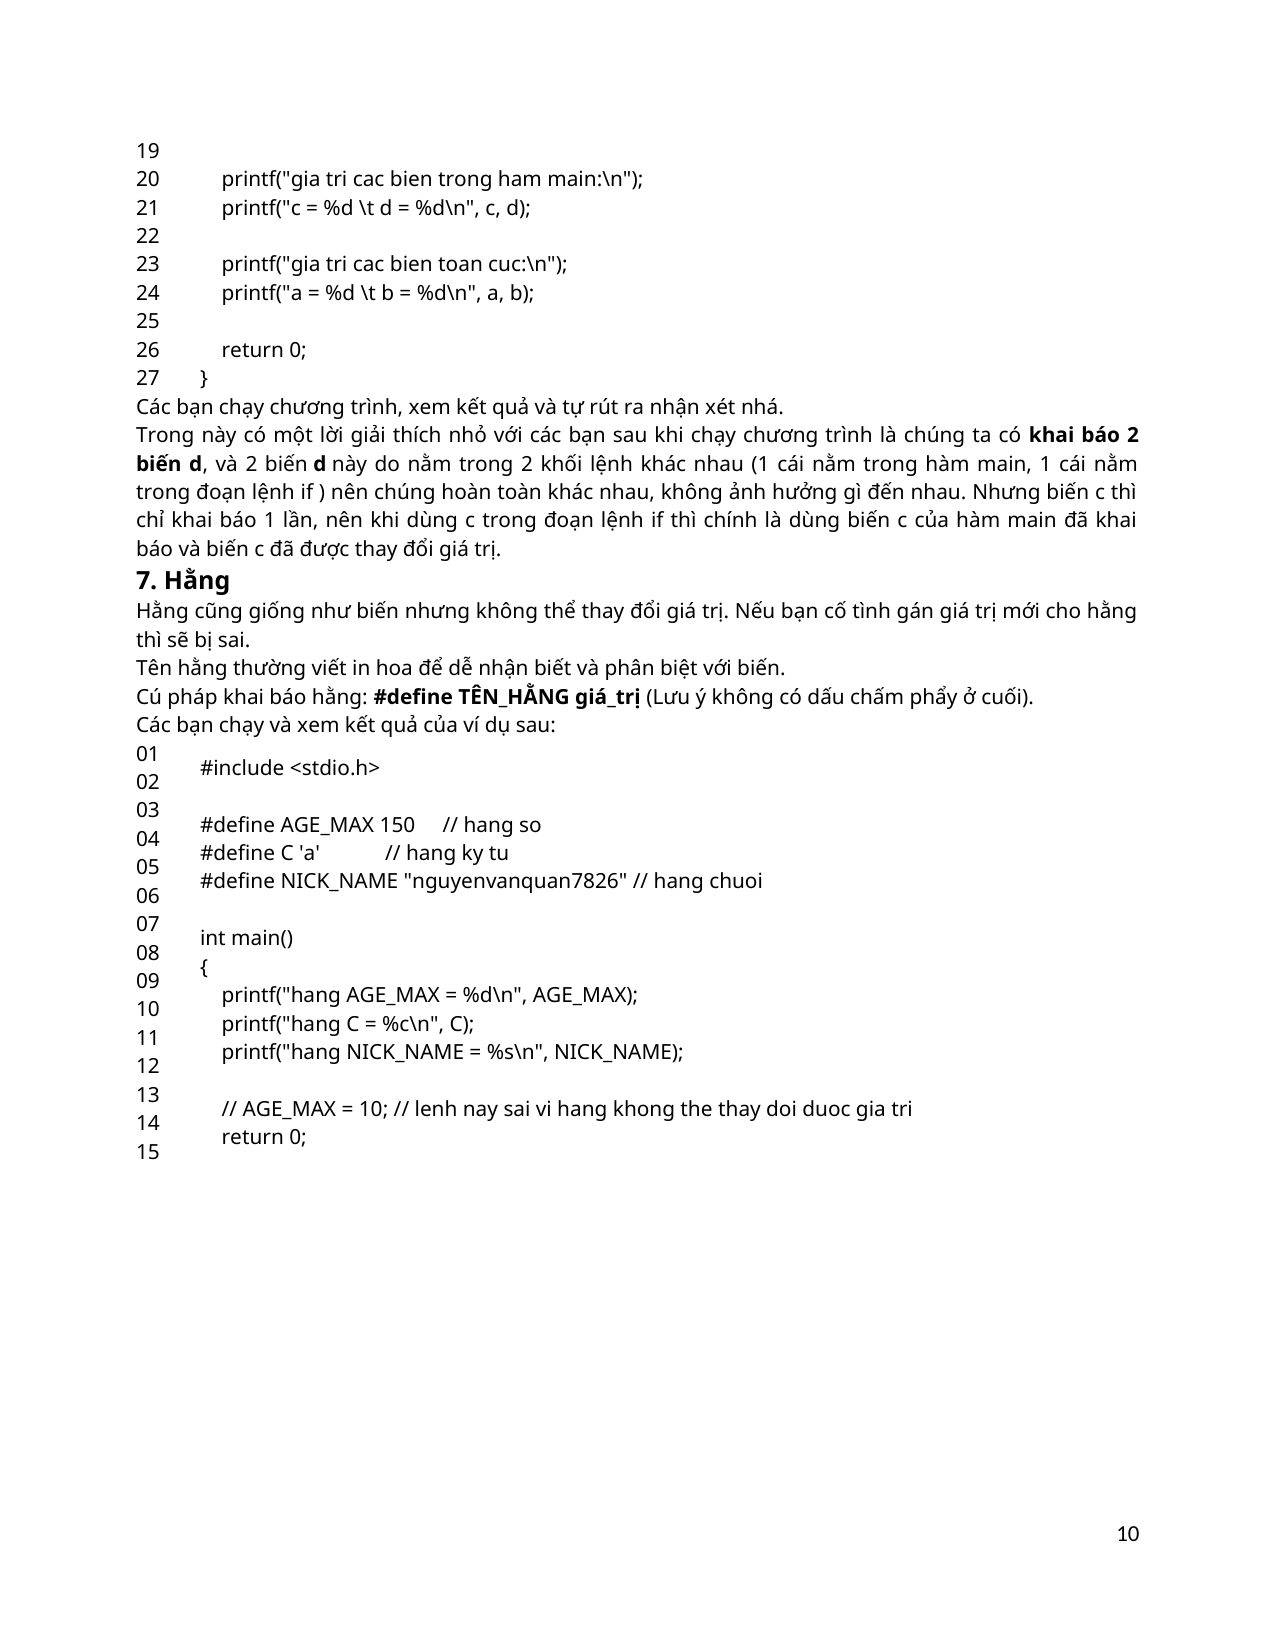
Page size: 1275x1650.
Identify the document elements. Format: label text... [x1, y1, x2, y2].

text Tên hằng thường viết in hoa để dễ nhận biết và phân biệt với biến. [136, 653, 1139, 682]
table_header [136, 136, 200, 392]
text Hằng cũng giống như biến nhưng không thể thay đổi giá trị. Nếu bạn cố tình gán giá trị mới cho hằng thì sẽ bị sai. [136, 596, 1139, 653]
text Các bạn chạy chương trình, xem kết quả và tự rút ra nhận xét nhá. [136, 392, 1139, 420]
table_header 01 02 03 04 05 06 07 08 09 10 11 12 13 14 15 [136, 739, 200, 1165]
text Các bạn chạy và xem kết quả của ví dụ sau: [136, 710, 1139, 739]
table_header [200, 136, 1275, 392]
text Trong này có một lời giải thích nhỏ với các bạn sau khi chạy chương trình là chúng ta có khai báo 2 biến d, và 2 biến d này do nằm trong 2 khối lệnh khác nhau (1 cái nằm trong hàm main, 1 cái nằm trong đoạn lệnh if ) nên chúng hoàn toàn khác nhau, không ảnh hưởng gì đến nhau. Nhưng biến c thì chỉ khai báo 1 lần, nên khi dùng c trong đoạn lệnh if thì chính là dùng biến c của hàm main đã khai báo và biến c đã được thay đổi giá trị. [136, 420, 1139, 562]
table_header #include <stdio.h> #define AGE_MAX 150 // hang so #define C 'a' // hang ky tu #define NICK_NAME "nguyenvanquan7826" // hang chuoi int main() { printf("hang AGE_MAX = %d\n", AGE_MAX); printf("hang C = %c\n", C); printf("hang NICK_NAME = %s\n", NICK_NAME); // AGE_MAX = 10; // lenh nay sai vi hang khong the thay doi duoc gia tri return 0; [200, 739, 1275, 1165]
text 7. Hằng [136, 562, 1139, 596]
text Cú pháp khai báo hằng: #define TÊN_HẰNG giá_trị (Lưu ý không có dấu chấm phẩy ở cuối). [136, 682, 1139, 710]
